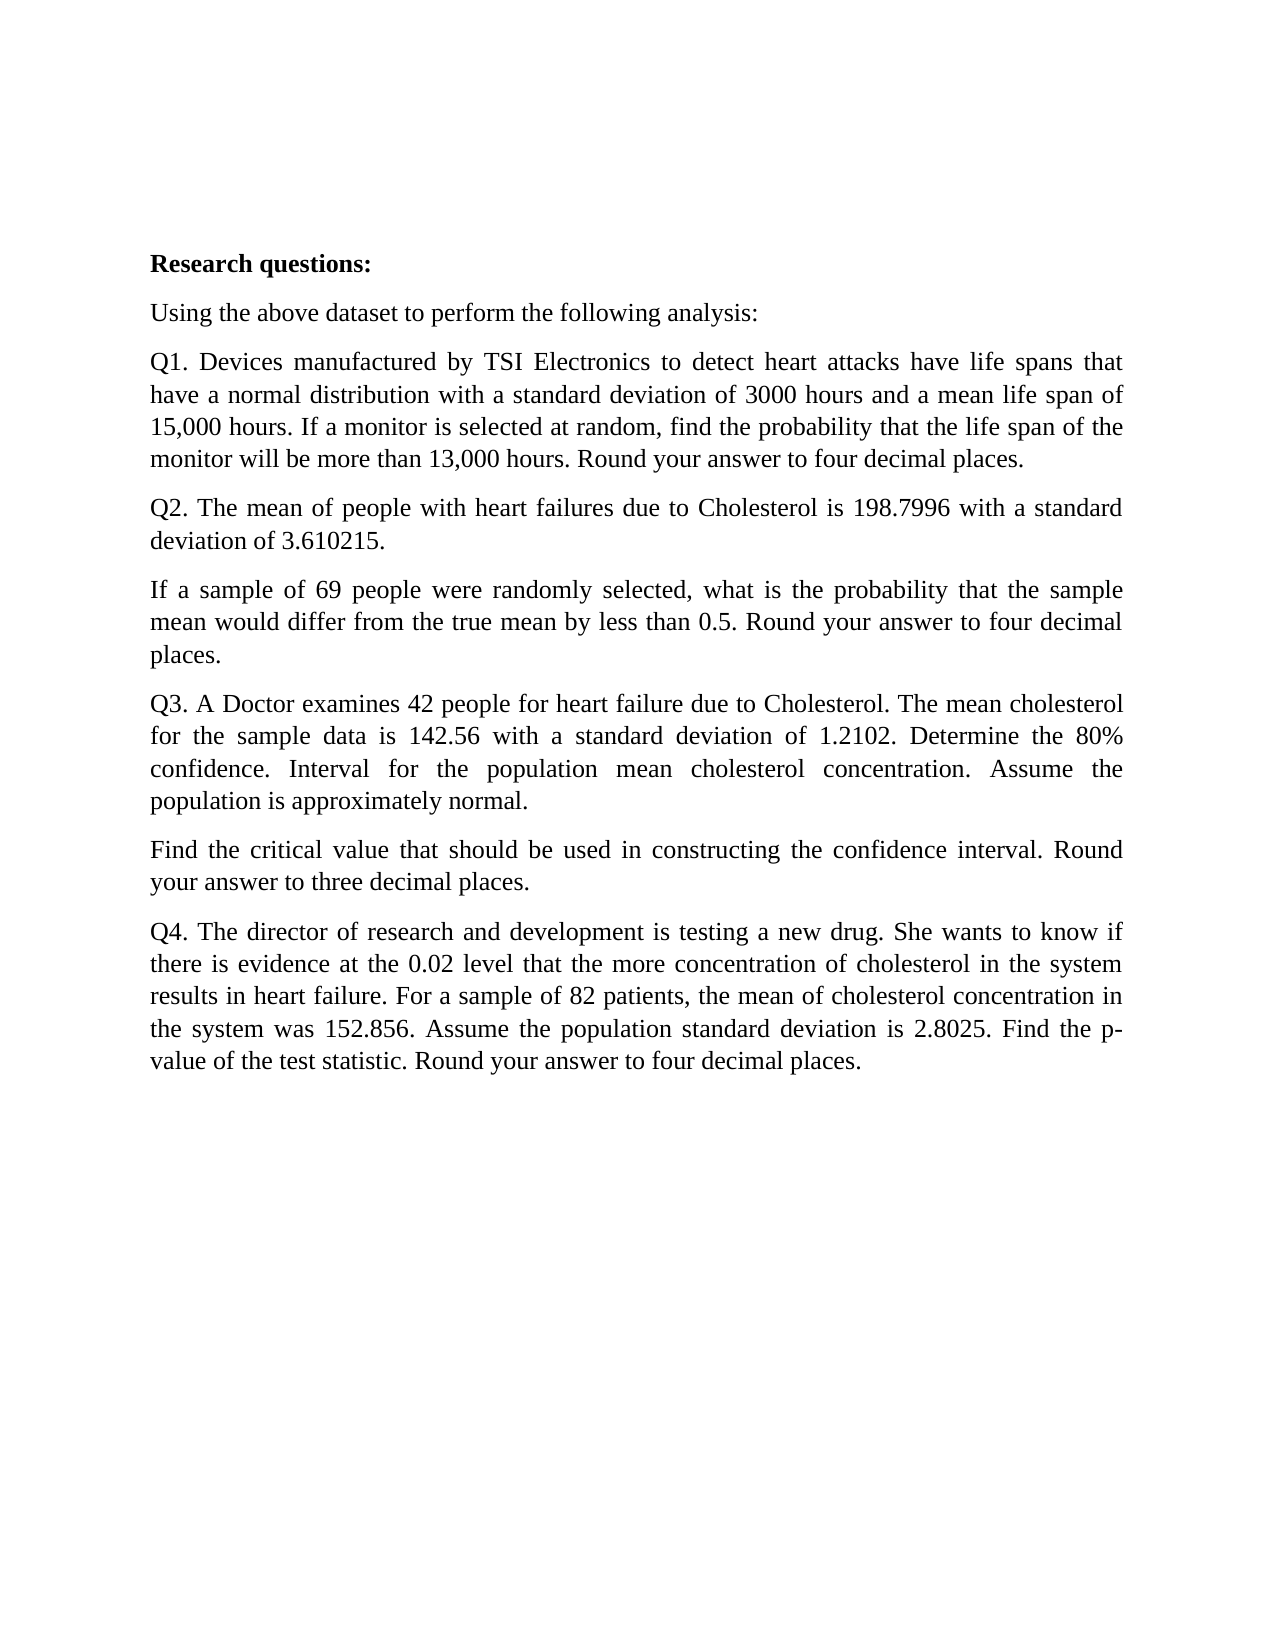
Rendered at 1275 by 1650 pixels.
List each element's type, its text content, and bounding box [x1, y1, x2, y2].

text Find the critical value that should be used in constructing the confidence interval. Round your answer to three decimal places. [150, 834, 1125, 896]
text If a sample of 69 people were randomly selected, what is the probability that the sample mean would differ from the true mean by less than 0.5. Round your answer to four decimal places. [150, 574, 1125, 669]
text Q4. The director of research and development is testing a new drug. She wants to know if there is evidence at the 0.02 level that the more concentration of cholesterol in the system results in heart failure. For a sample of 82 patients, the mean of cholesterol concentration in the system was 152.856. Assume the population standard deviation is 2.8025. Find the p-value of the test statistic. Round your answer to four decimal places. [150, 916, 1125, 1075]
text Research questions: [150, 248, 1125, 278]
text Q1. Devices manufactured by TSI Electronics to detect heart attacks have life spans that have a normal distribution with a standard deviation of 3000 hours and a mean life span of 15,000 hours. If a monitor is selected at random, find the probability that the life span of the monitor will be more than 13,000 hours. Round your answer to four decimal places. [150, 346, 1125, 473]
text Q3. A Doctor examines 42 people for heart failure due to Cholesterol. The mean cholesterol for the sample data is 142.56 with a standard deviation of 1.2102. Determine the 80% confidence. Interval for the population mean cholesterol concentration. Assume the population is approximately normal. [150, 688, 1125, 815]
text Q2. The mean of people with heart failures due to Cholesterol is 198.7996 with a standard deviation of 3.610215. [150, 492, 1125, 555]
text Using the above dataset to perform the following analysis: [150, 297, 1125, 327]
